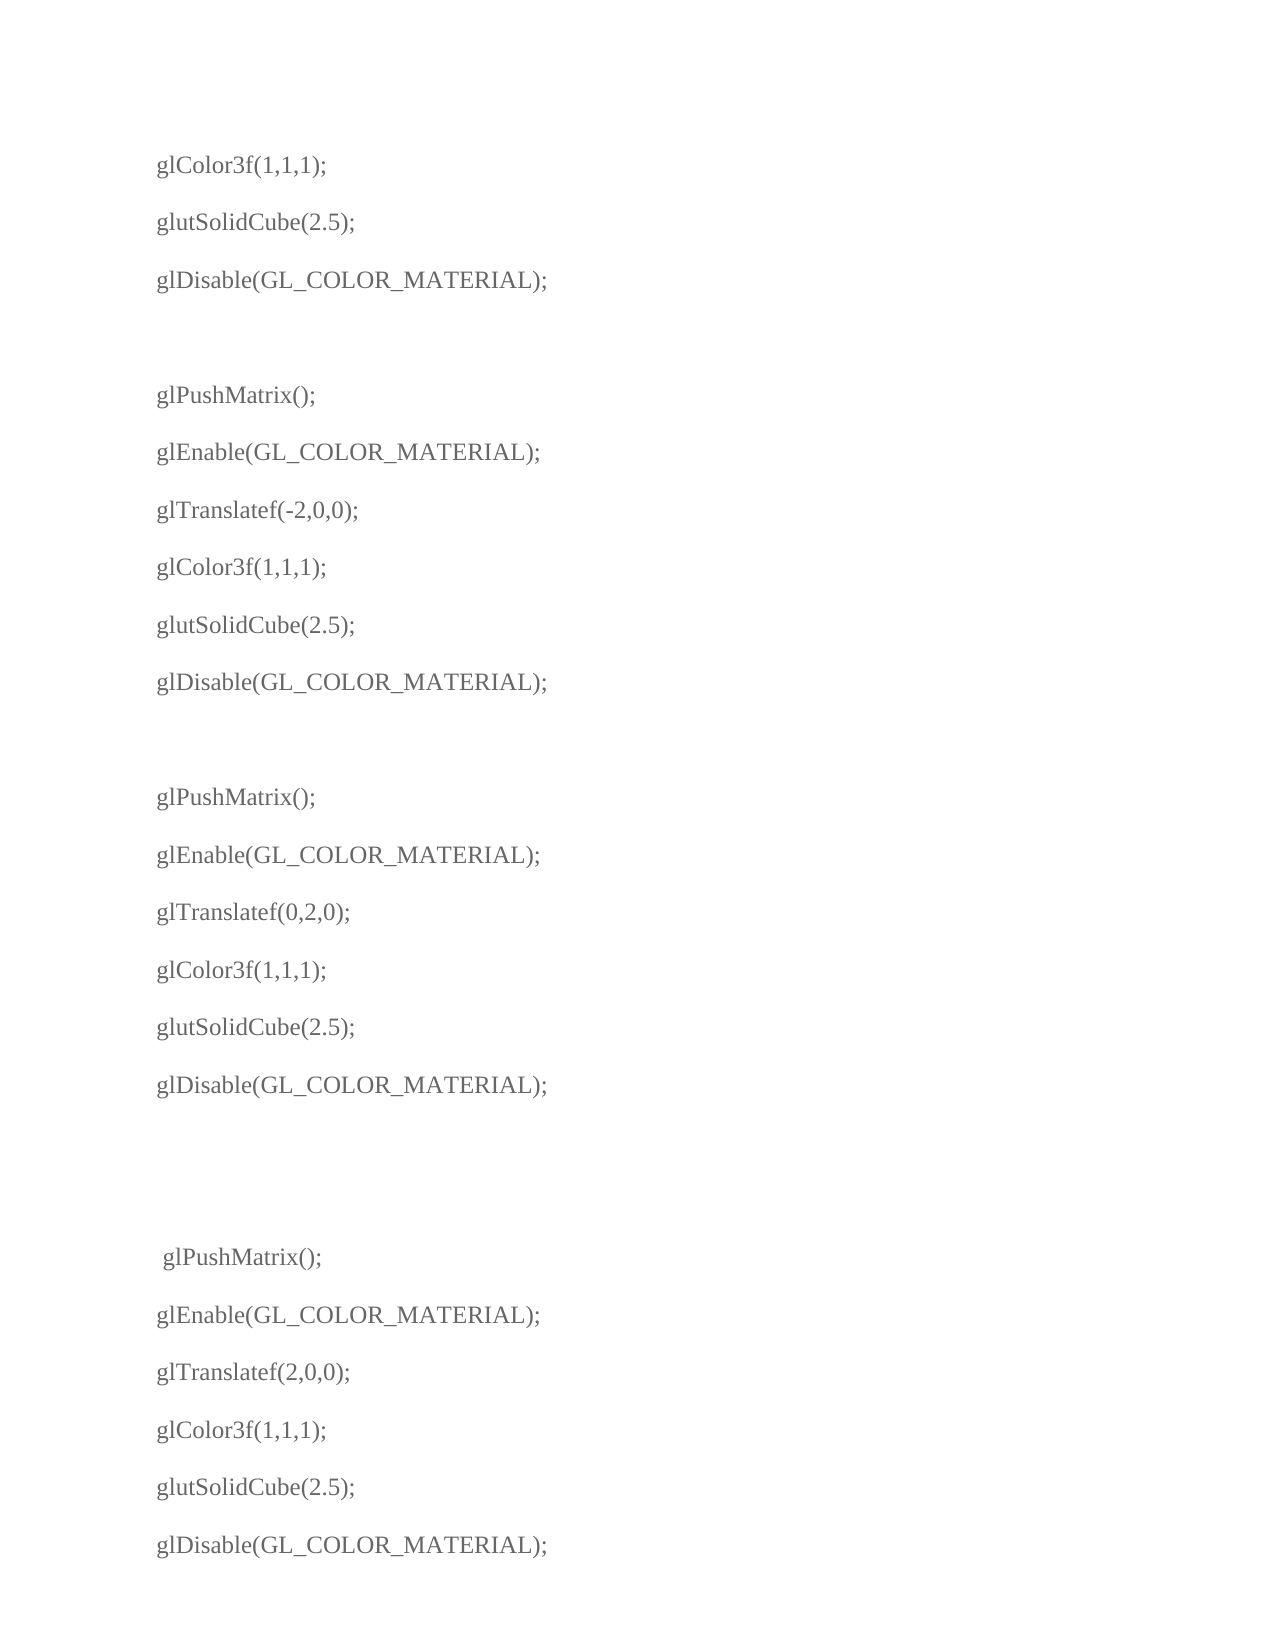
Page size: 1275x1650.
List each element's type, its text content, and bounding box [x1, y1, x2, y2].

text glEnable(GL_COLOR_MATERIAL); [150, 840, 1125, 869]
text glPushMatrix(); [150, 380, 1125, 409]
text glutSolidCube(2.5); [150, 207, 1125, 236]
text glColor3f(1,1,1); [150, 955, 1125, 984]
text glTranslatef(2,0,0); [150, 1357, 1125, 1386]
text glColor3f(1,1,1); [150, 552, 1125, 581]
text glDisable(GL_COLOR_MATERIAL); [150, 265, 1125, 294]
text glutSolidCube(2.5); [150, 1012, 1125, 1041]
text glPushMatrix(); [150, 1242, 1125, 1271]
text glutSolidCube(2.5); [150, 1472, 1125, 1501]
text glPushMatrix(); [150, 782, 1125, 811]
text glutSolidCube(2.5); [150, 610, 1125, 639]
text glDisable(GL_COLOR_MATERIAL); [150, 1530, 1125, 1559]
text glTranslatef(0,2,0); [150, 897, 1125, 926]
text glEnable(GL_COLOR_MATERIAL); [150, 1300, 1125, 1329]
text glEnable(GL_COLOR_MATERIAL); [150, 437, 1125, 466]
text glTranslatef(-2,0,0); [150, 495, 1125, 524]
text glColor3f(1,1,1); [150, 150, 1125, 179]
text glDisable(GL_COLOR_MATERIAL); [150, 667, 1125, 696]
text glColor3f(1,1,1); [150, 1415, 1125, 1444]
text glDisable(GL_COLOR_MATERIAL); [150, 1070, 1125, 1099]
